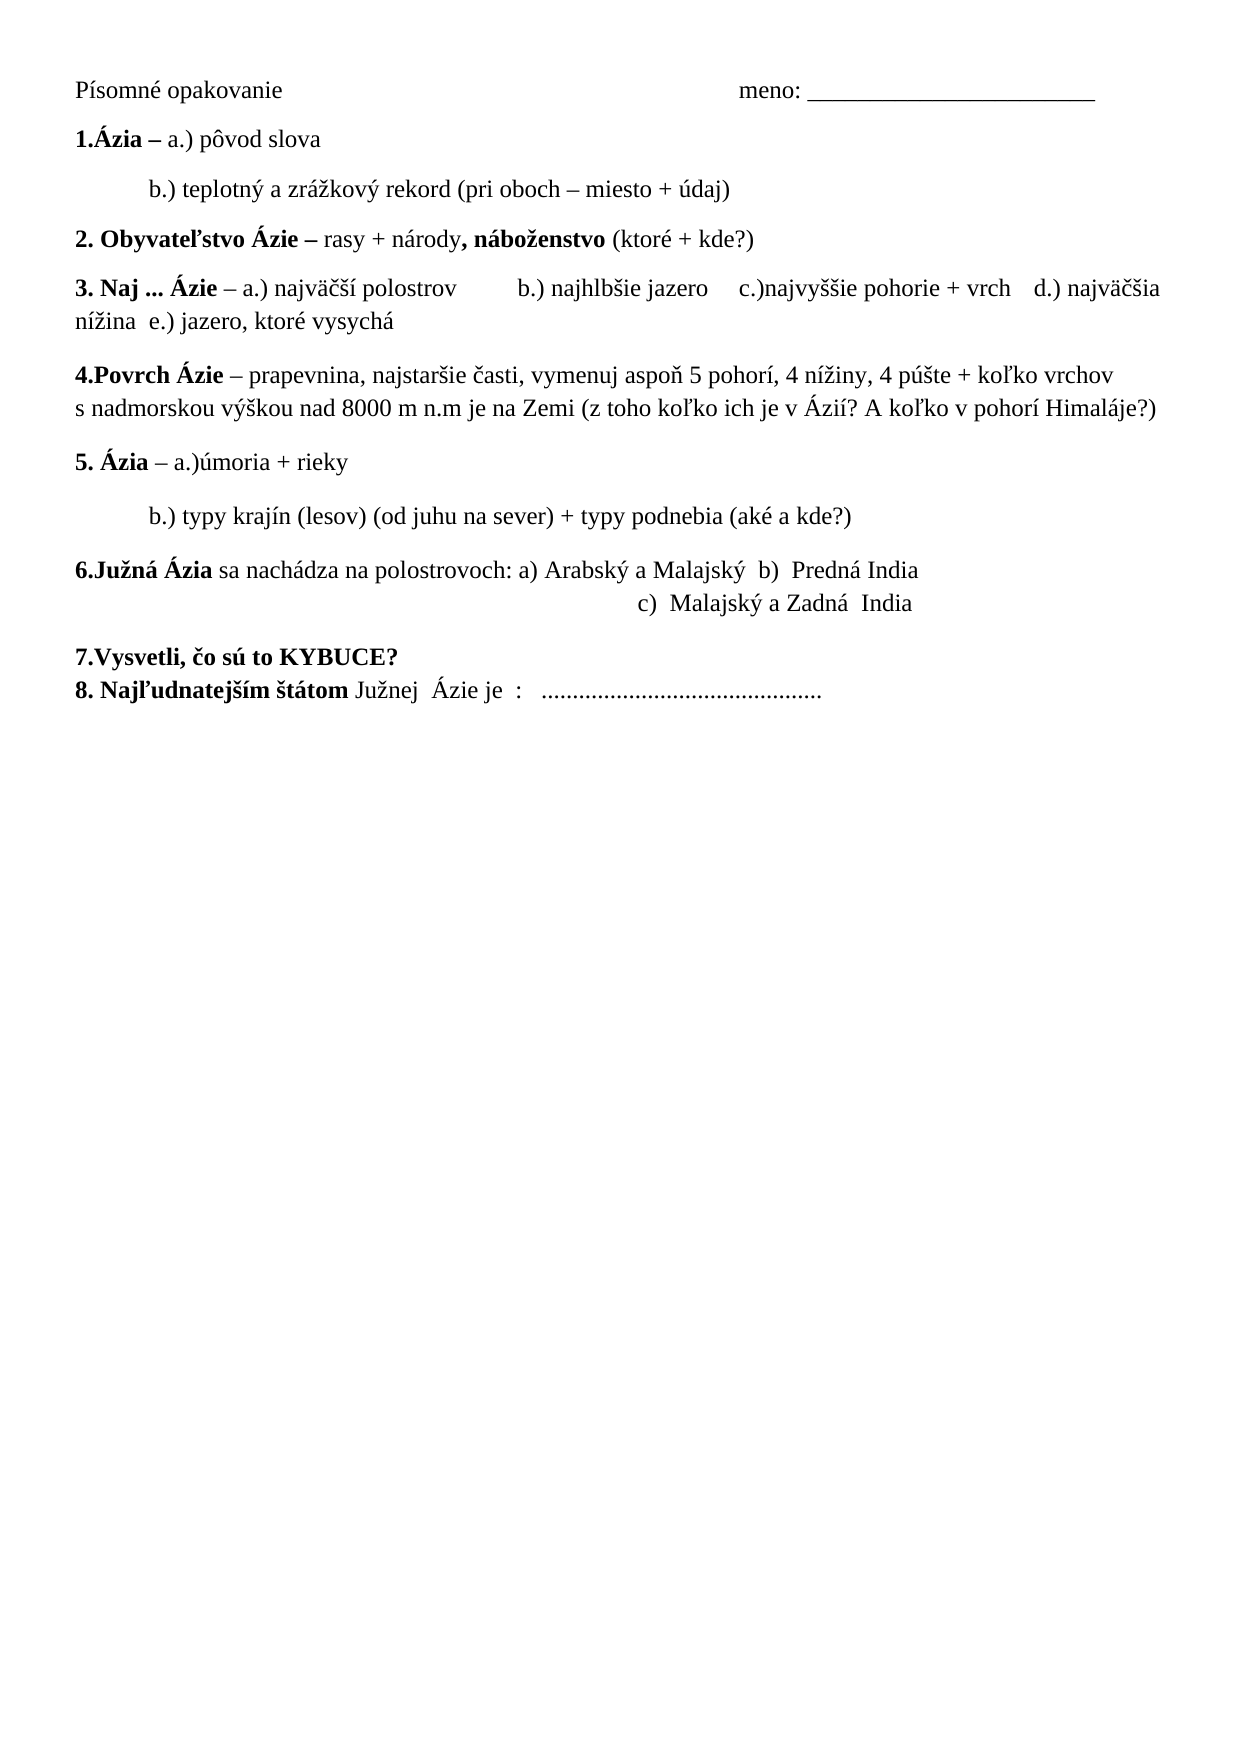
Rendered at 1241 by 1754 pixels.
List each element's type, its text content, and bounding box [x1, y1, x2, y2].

text 4.Povrch Ázie – prapevnina, najstaršie časti, vymenuj aspoň 5 pohorí, 4 nížiny, 4 púšte + koľko vrchov s nadmorskou výškou nad 8000 m n.m je na Zemi (z toho koľko ich je v Ázií? A koľko v pohorí Himaláje?) [75, 360, 1165, 422]
text Písomné opakovanie meno: _______________________ [75, 75, 1165, 104]
text 7.Vysvetli, čo sú to KYBUCE? 8. Najľudnatejším štátom Južnej Ázie je : ............................................. [75, 642, 1165, 703]
text 2. Obyvateľstvo Ázie – rasy + národy, náboženstvo (ktoré + kde?) [75, 224, 1165, 252]
text 1.Ázia – a.) pôvod slova [75, 124, 1165, 153]
text 3. Naj ... Ázie – a.) najväčší polostrov b.) najhlbšie jazero c.)najvyššie pohorie + vrch d.) najväčšia nížina e.) jazero, ktoré vysychá [75, 273, 1165, 335]
text b.) teplotný a zrážkový rekord (pri oboch – miesto + údaj) [75, 174, 1165, 203]
text b.) typy krajín (lesov) (od juhu na sever) + typy podnebia (aké a kde?) [75, 501, 1165, 530]
text 5. Ázia – a.)úmoria + rieky [75, 447, 1165, 476]
text 6.Južná Ázia sa nachádza na polostrovoch: a) Arabský a Malajský b) Predná India c) Malajský a Zadná India [75, 555, 1165, 617]
